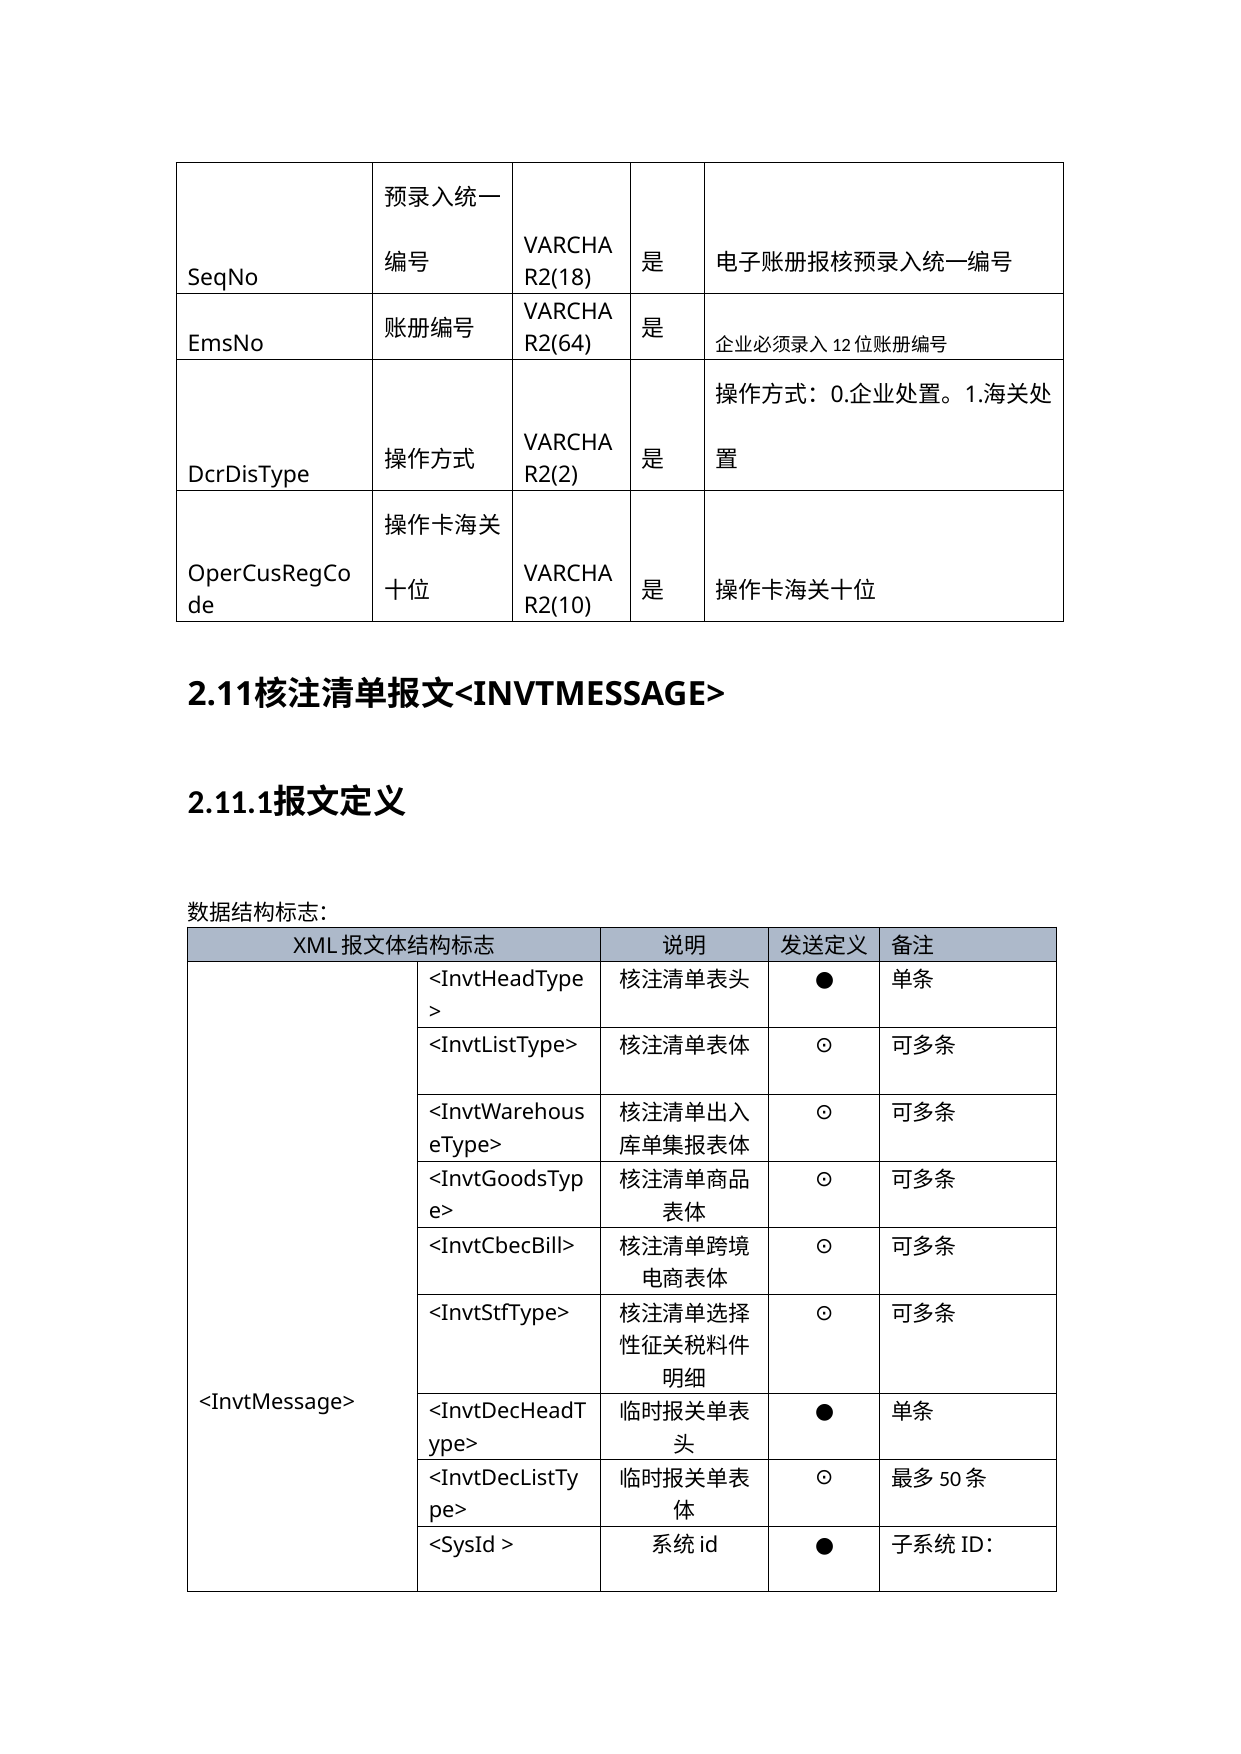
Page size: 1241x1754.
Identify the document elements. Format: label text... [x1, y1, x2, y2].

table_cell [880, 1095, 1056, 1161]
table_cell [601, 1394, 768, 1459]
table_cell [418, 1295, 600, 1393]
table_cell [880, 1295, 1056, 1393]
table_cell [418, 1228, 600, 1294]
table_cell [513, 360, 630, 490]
subtitle 核注清单报文<InvtMessage> [187, 667, 1053, 716]
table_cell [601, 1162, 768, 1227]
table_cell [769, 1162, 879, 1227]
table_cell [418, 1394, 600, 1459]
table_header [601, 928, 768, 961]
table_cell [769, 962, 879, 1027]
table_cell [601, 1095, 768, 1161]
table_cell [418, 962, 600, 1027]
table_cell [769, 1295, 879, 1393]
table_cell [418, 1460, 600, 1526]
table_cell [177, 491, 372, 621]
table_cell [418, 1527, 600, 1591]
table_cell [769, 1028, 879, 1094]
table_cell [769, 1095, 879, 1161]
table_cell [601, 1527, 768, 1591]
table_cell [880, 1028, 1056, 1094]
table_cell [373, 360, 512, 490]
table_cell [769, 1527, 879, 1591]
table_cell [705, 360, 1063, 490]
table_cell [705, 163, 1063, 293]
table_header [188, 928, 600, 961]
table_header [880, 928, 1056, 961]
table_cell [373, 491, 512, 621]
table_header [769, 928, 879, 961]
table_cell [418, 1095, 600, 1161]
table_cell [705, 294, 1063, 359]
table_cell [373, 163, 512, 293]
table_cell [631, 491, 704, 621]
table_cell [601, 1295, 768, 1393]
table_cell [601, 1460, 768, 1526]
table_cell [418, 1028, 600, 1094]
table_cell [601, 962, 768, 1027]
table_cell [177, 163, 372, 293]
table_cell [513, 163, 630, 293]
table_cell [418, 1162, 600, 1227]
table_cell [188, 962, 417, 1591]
text 数据结构标志： [187, 894, 1053, 927]
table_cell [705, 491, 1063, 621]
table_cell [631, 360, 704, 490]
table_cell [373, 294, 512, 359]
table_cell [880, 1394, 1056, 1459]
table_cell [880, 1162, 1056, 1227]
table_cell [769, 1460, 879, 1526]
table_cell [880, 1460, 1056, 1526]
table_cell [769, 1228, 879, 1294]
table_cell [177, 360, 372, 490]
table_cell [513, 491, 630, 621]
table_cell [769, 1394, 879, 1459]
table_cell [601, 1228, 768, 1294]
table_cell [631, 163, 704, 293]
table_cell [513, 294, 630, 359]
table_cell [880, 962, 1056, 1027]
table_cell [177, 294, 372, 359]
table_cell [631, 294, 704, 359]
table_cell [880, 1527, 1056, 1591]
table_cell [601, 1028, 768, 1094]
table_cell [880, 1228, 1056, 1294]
subtitle 报文定义 [187, 767, 1053, 832]
